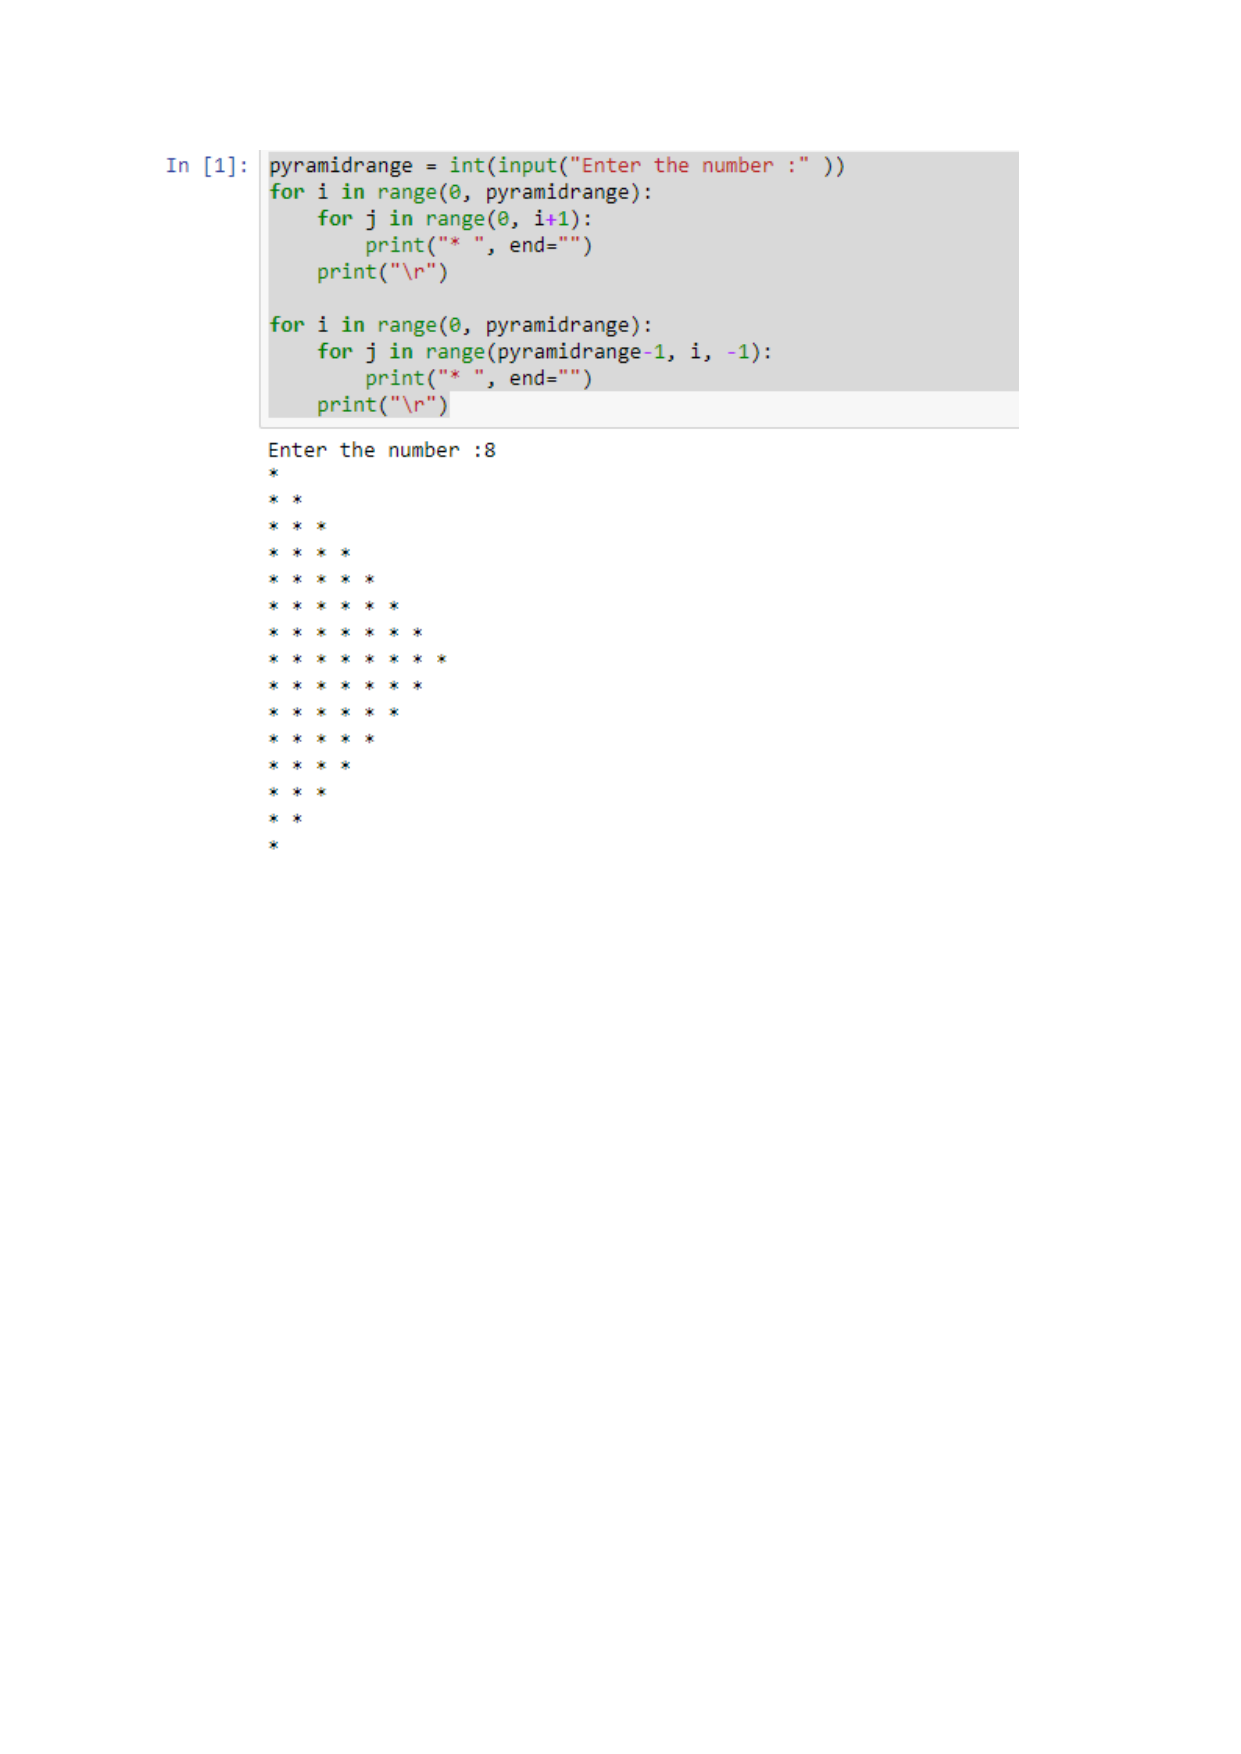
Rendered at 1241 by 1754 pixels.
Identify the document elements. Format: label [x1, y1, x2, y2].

picture [150, 150, 1019, 864]
